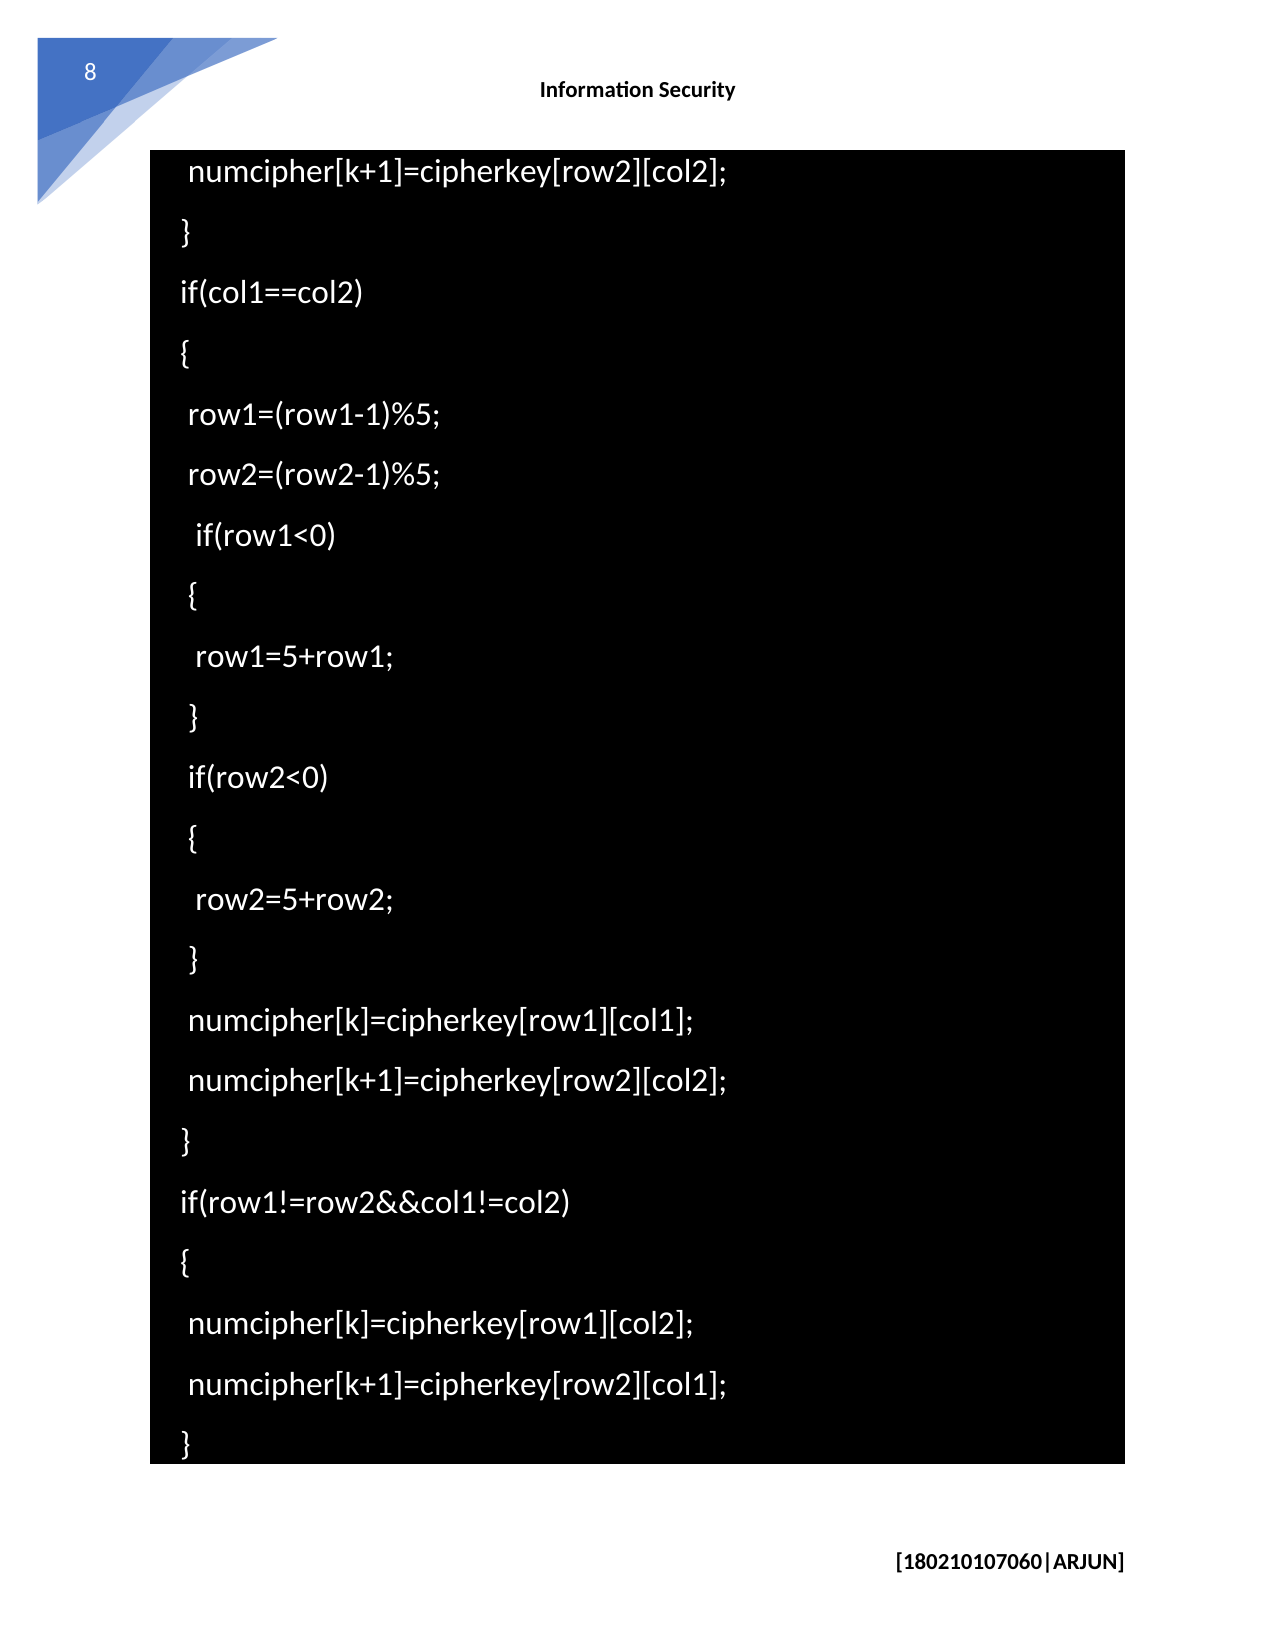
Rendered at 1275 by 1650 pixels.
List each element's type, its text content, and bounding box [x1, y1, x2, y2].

text row1=5+row1; [150, 635, 1125, 676]
text numcipher[k+1]=cipherkey[row2][col2]; [150, 1059, 1125, 1100]
text numcipher[k]=cipherkey[row1][col1]; [150, 999, 1125, 1039]
text } [150, 211, 1125, 251]
text { [150, 817, 1125, 858]
text { [150, 574, 1125, 615]
text numcipher[k+1]=cipherkey[row2][col1]; [150, 1362, 1125, 1403]
text if(row1<0) [150, 514, 1125, 554]
text numcipher[k+1]=cipherkey[row2][col2]; [150, 150, 1125, 191]
text } [150, 1120, 1125, 1161]
text row1=(row1-1)%5; [150, 392, 1125, 433]
picture [37, 37, 279, 206]
text if(col1==col2) [150, 271, 1125, 312]
text } [150, 1423, 1125, 1464]
text row2=(row2-1)%5; [150, 453, 1125, 494]
text numcipher[k]=cipherkey[row1][col2]; [150, 1302, 1125, 1343]
text { [150, 1241, 1125, 1282]
text } [150, 938, 1125, 979]
text if(row2<0) [150, 756, 1125, 797]
text if(row1!=row2&&col1!=col2) [150, 1181, 1125, 1221]
text } [150, 696, 1125, 736]
text row2=5+row2; [150, 877, 1125, 918]
text { [150, 332, 1125, 373]
